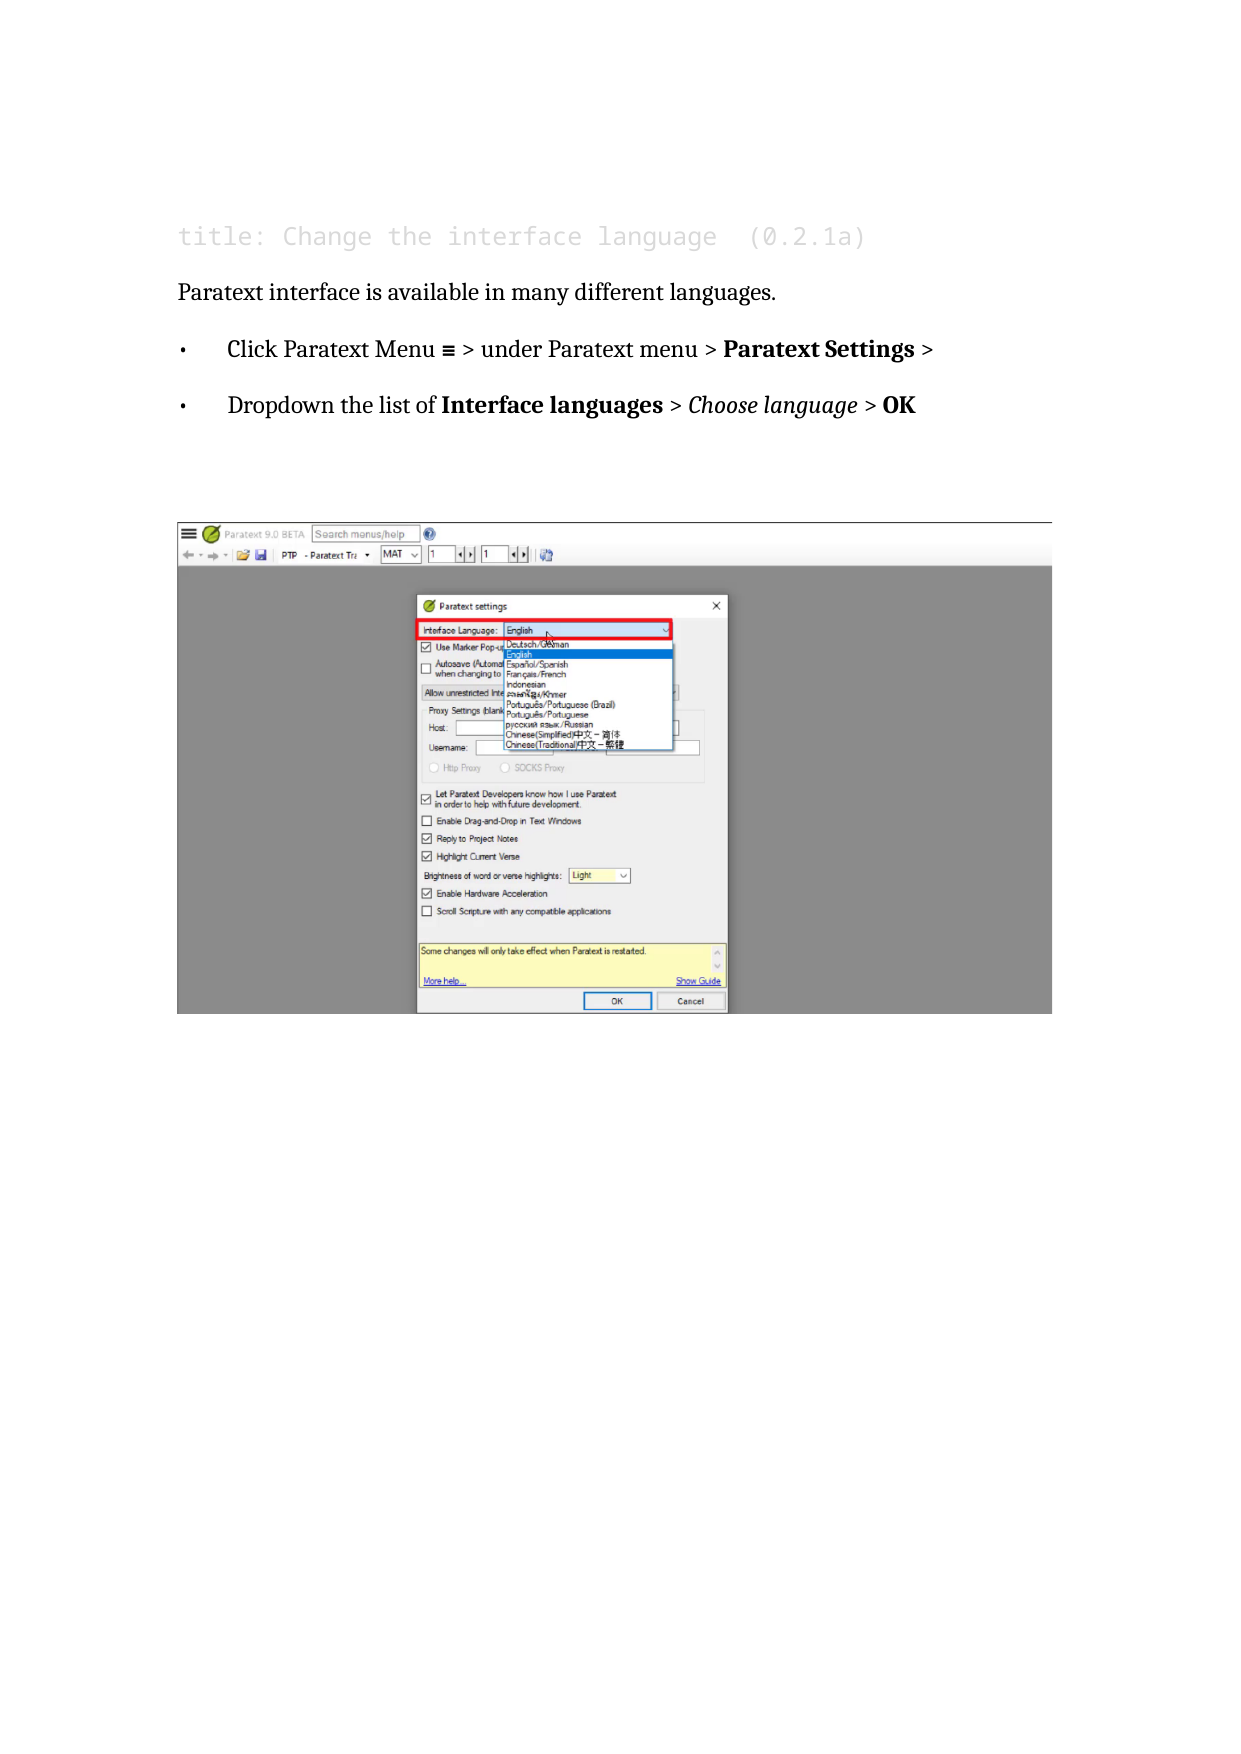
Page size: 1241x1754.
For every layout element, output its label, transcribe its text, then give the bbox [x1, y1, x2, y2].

text title: Change the interface language (0.2.1a) [177, 217, 1063, 254]
picture [177, 522, 1053, 1014]
list Dropdown the list of Interface languages > Choose language > OK [177, 387, 1063, 424]
list Click Paratext Menu ≡ > under Paratext menu > Paratext Settings > [177, 330, 1063, 368]
text Paratext interface is available in many different languages. [177, 274, 1063, 311]
